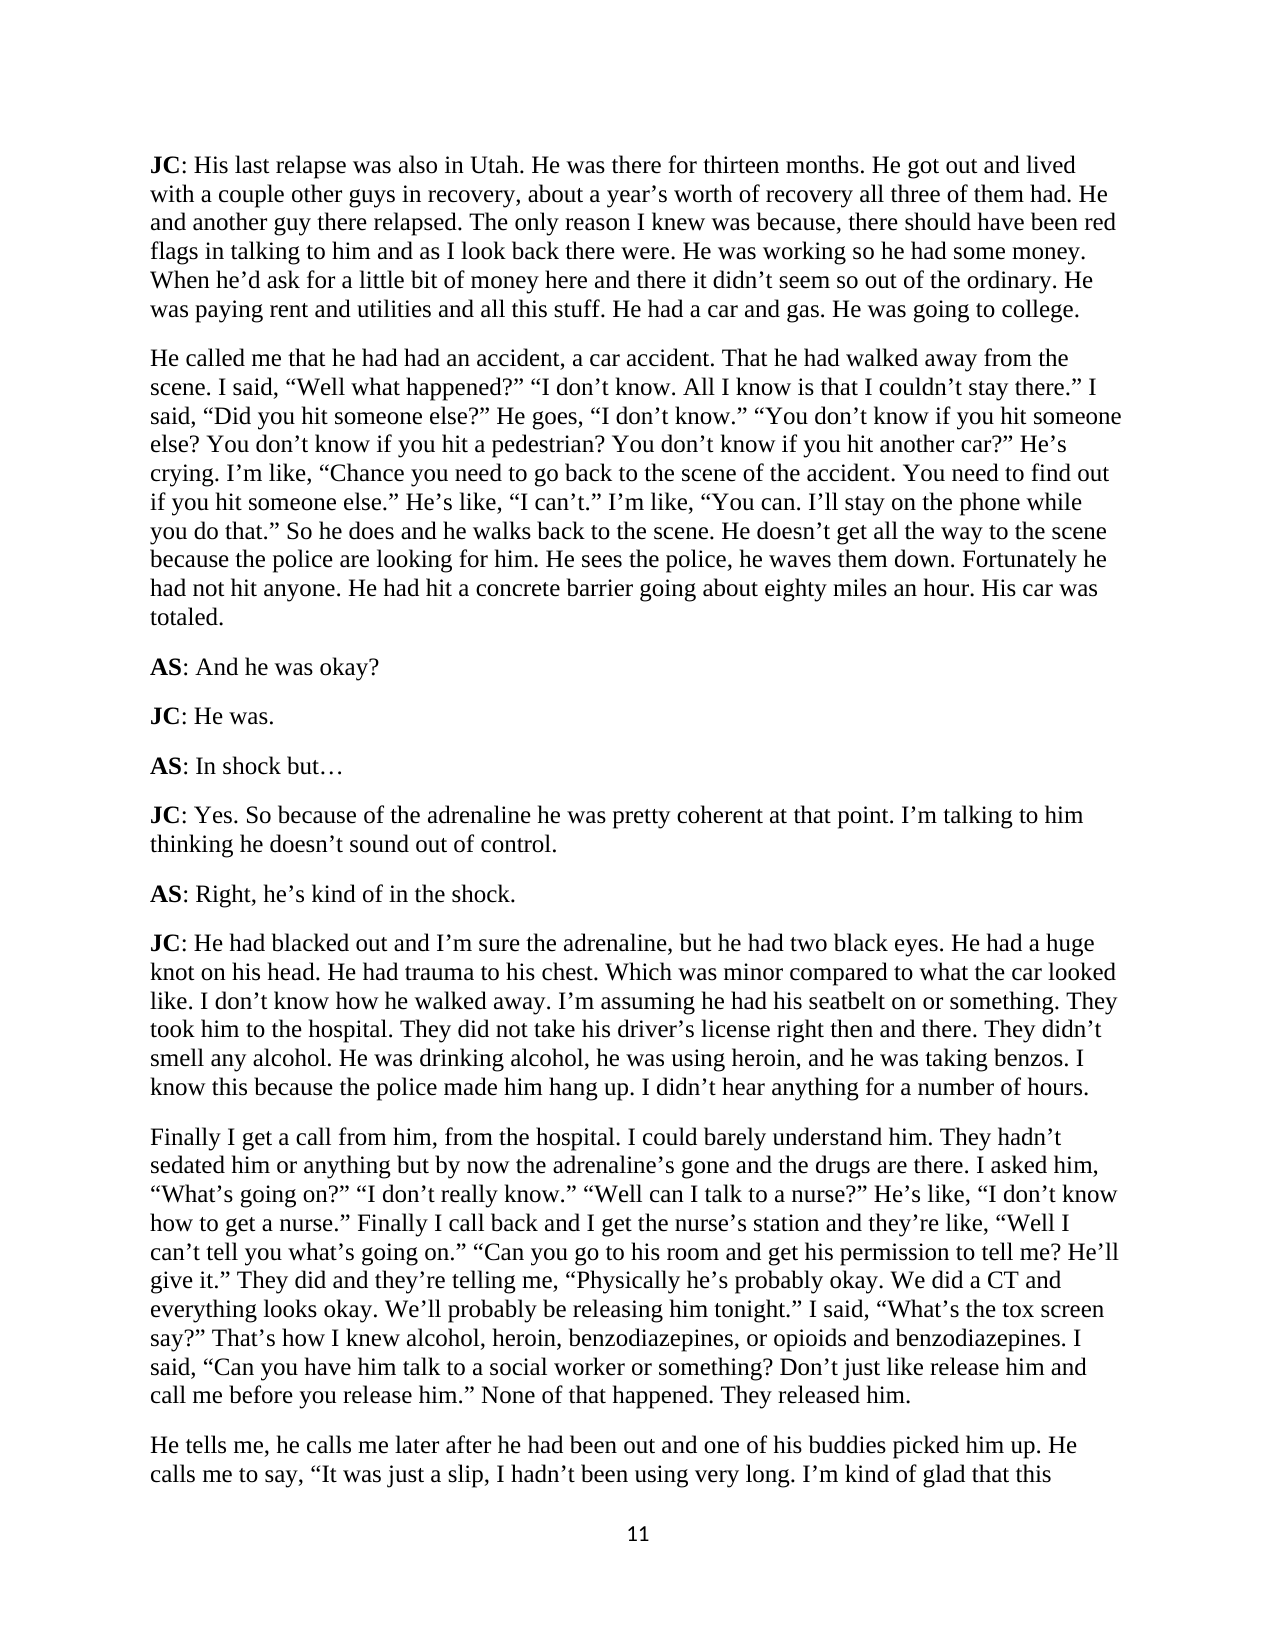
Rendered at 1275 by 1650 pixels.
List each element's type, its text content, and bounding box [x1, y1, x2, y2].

text He called me that he had had an accident, a car accident. That he had walked away from the scene. I said, “Well what happened?” “I don’t know. All I know is that I couldn’t stay there.” I said, “Did you hit someone else?” He goes, “I don’t know.” “You don’t know if you hit someone else? You don’t know if you hit a pedestrian? You don’t know if you hit another car?” He’s crying. I’m like, “Chance you need to go back to the scene of the accident. You need to find out if you hit someone else.” He’s like, “I can’t.” I’m like, “You can. I’ll stay on the phone while you do that.” So he does and he walks back to the scene. He doesn’t get all the way to the scene because the police are looking for him. He sees the police, he waves them down. Fortunately he had not hit anyone. He had hit a concrete barrier going about eighty miles an hour. His car was totaled. [150, 343, 1125, 631]
text JC: Yes. So because of the adrenaline he was pretty coherent at that point. I’m talking to him thinking he doesn’t sound out of control. [150, 800, 1125, 858]
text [150, 1430, 1125, 1487]
text Finally I get a call from him, from the hospital. I could barely understand him. They hadn’t sedated him or anything but by now the adrenaline’s gone and the drugs are there. I asked him, “What’s going on?” “I don’t really know.” “Well can I talk to a nurse?” He’s like, “I don’t know how to get a nurse.” Finally I call back and I get the nurse’s station and they’re like, “Well I can’t tell you what’s going on.” “Can you go to his room and get his permission to tell me? He’ll give it.” They did and they’re telling me, “Physically he’s probably okay. We did a CT and everything looks okay. We’ll probably be releasing him tonight.” I said, “What’s the tox screen say?” That’s how I knew alcohol, heroin, benzodiazepines, or opioids and benzodiazepines. I said, “Can you have him talk to a social worker or something? Don’t just like release him and call me before you release him.” None of that happened. They released him. [150, 1122, 1125, 1409]
text JC: His last relapse was also in Utah. He was there for thirteen months. He got out and lived with a couple other guys in recovery, about a year’s worth of recovery all three of them had. He and another guy there relapsed. The only reason I knew was because, there should have been red flags in talking to him and as I look back there were. He was working so he had some money. When he’d ask for a little bit of money here and there it didn’t seem so out of the ordinary. He was paying rent and utilities and all this stuff. He had a car and gas. He was going to college. [150, 150, 1125, 322]
text AS: In shock but… [150, 751, 1125, 779]
text JC: He had blacked out and I’m sure the adrenaline, but he had two black eyes. He had a huge knot on his head. He had trauma to his chest. Which was minor compared to what the car looked like. I don’t know how he walked away. I’m assuming he had his seatbelt on or something. They took him to the hospital. They did not take his driver’s license right then and there. They didn’t smell any alcohol. He was drinking alcohol, he was using heroin, and he was taking benzos. I know this because the police made him hang up. I didn’t hear anything for a number of hours. [150, 928, 1125, 1101]
text JC: He was. [150, 701, 1125, 730]
text AS: And he was okay? [150, 652, 1125, 680]
text AS: Right, he’s kind of in the shock. [150, 879, 1125, 907]
